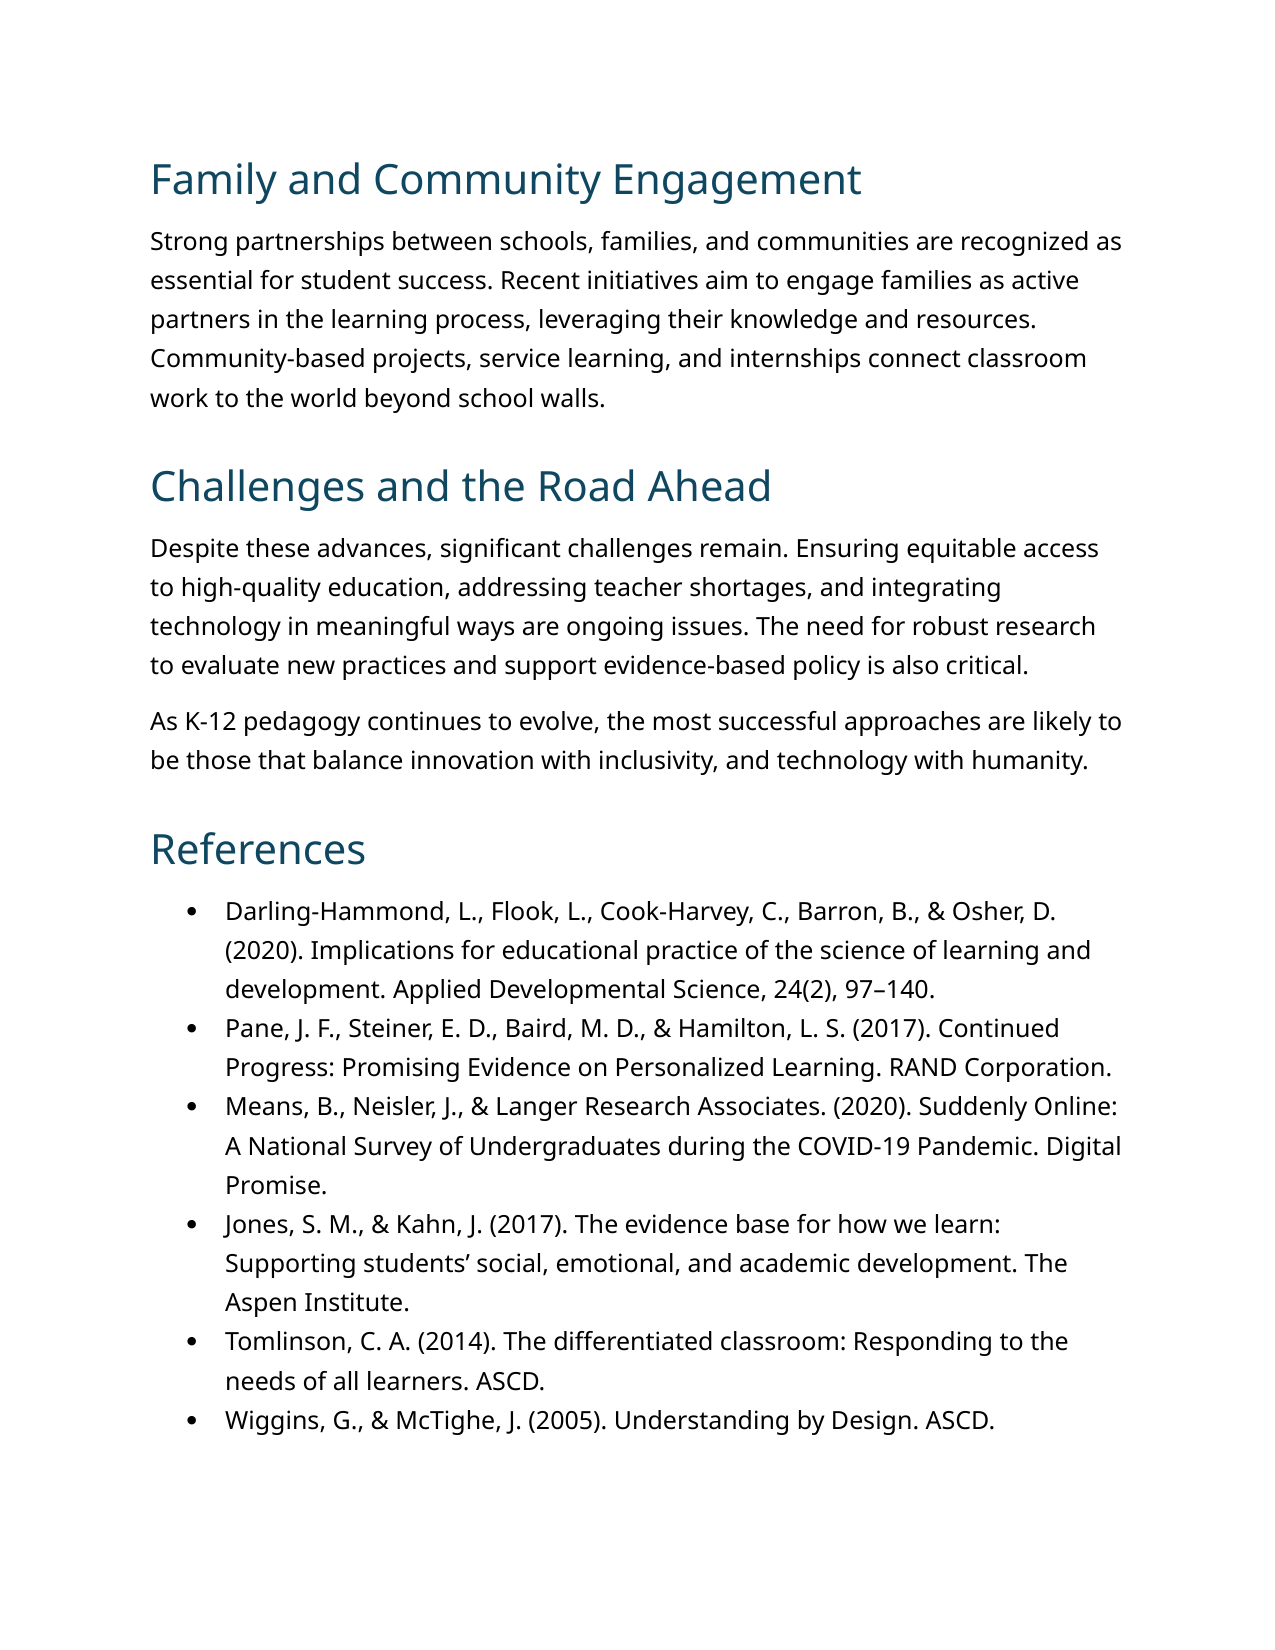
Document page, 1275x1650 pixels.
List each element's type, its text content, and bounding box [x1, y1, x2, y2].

text Strong partnerships between schools, families, and communities are recognized as essential for student success. Recent initiatives aim to engage families as active partners in the learning process, leveraging their knowledge and resources. Community-based projects, service learning, and internships connect classroom work to the world beyond school walls. [150, 223, 1125, 414]
list Wiggins, G., & McTighe, J. (2005). Understanding by Design. ASCD. [187, 1402, 1125, 1436]
text As K-12 pedagogy continues to evolve, the most successful approaches are likely to be those that balance innovation with inclusivity, and technology with humanity. [150, 704, 1125, 777]
subtitle Challenges and the Road Ahead [150, 457, 1125, 514]
list Pane, J. F., Steiner, E. D., Baird, M. D., & Hamilton, L. S. (2017). Continued Progress: Promising Evidence on Personalized Learning. RAND Corporation. [187, 1011, 1125, 1084]
text Despite these advances, significant challenges remain. Ensuring equitable access to high-quality education, addressing teacher shortages, and integrating technology in meaningful ways are ongoing issues. The need for robust research to evaluate new practices and support evidence-based policy is also critical. [150, 530, 1125, 682]
list Tomlinson, C. A. (2014). The differentiated classroom: Responding to the needs of all learners. ASCD. [187, 1324, 1125, 1397]
subtitle Family and Community Engagement [150, 150, 1125, 207]
list Darling-Hammond, L., Flook, L., Cook-Harvey, C., Barron, B., & Osher, D. (2020). Implications for educational practice of the science of learning and development. Applied Developmental Science, 24(2), 97–140. [187, 893, 1125, 1006]
subtitle References [150, 819, 1125, 876]
list Means, B., Neisler, J., & Langer Research Associates. (2020). Suddenly Online: A National Survey of Undergraduates during the COVID-19 Pandemic. Digital Promise. [187, 1089, 1125, 1201]
list Jones, S. M., & Kahn, J. (2017). The evidence base for how we learn: Supporting students’ social, emotional, and academic development. The Aspen Institute. [187, 1206, 1125, 1319]
